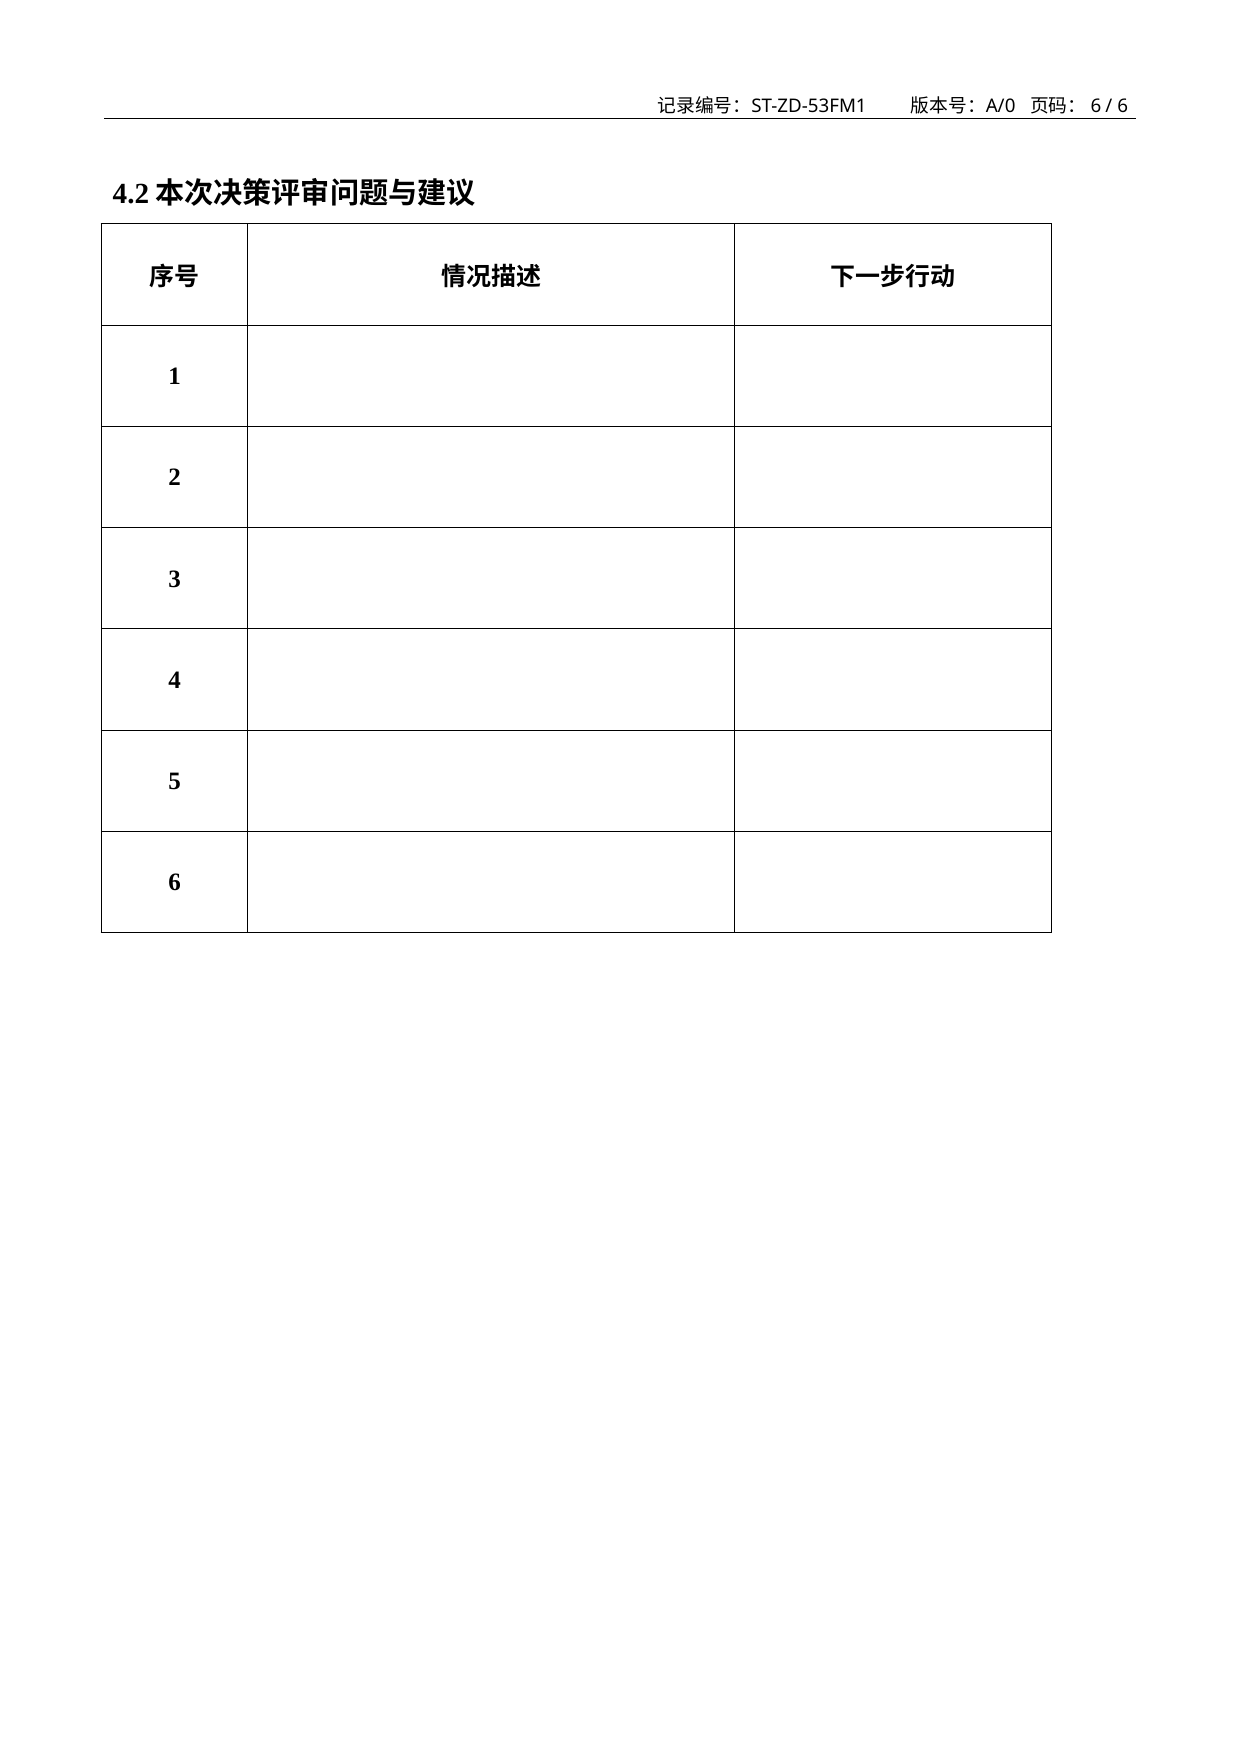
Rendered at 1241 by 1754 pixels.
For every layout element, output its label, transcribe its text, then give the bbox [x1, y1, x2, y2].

table_cell [735, 427, 1051, 527]
table_cell [248, 528, 734, 628]
table_cell [248, 629, 734, 729]
table_cell [735, 629, 1051, 729]
table_cell 4 [102, 629, 247, 729]
table_cell [735, 326, 1051, 426]
table_header 下一步行动 [735, 224, 1051, 324]
table_header 情况描述 [248, 224, 734, 324]
table_cell 2 [102, 427, 247, 527]
table_cell 6 [102, 832, 247, 932]
table_cell [735, 528, 1051, 628]
table_cell 3 [102, 528, 247, 628]
table_cell 1 [102, 326, 247, 426]
table_header 序号 [102, 224, 247, 324]
table_cell [735, 832, 1051, 932]
list 4.2本次决策评审问题与建议 [112, 158, 1128, 223]
table_cell [248, 731, 734, 831]
table_cell [248, 326, 734, 426]
table_cell [248, 427, 734, 527]
table_cell [735, 731, 1051, 831]
table_cell 5 [102, 731, 247, 831]
table_cell [248, 832, 734, 932]
